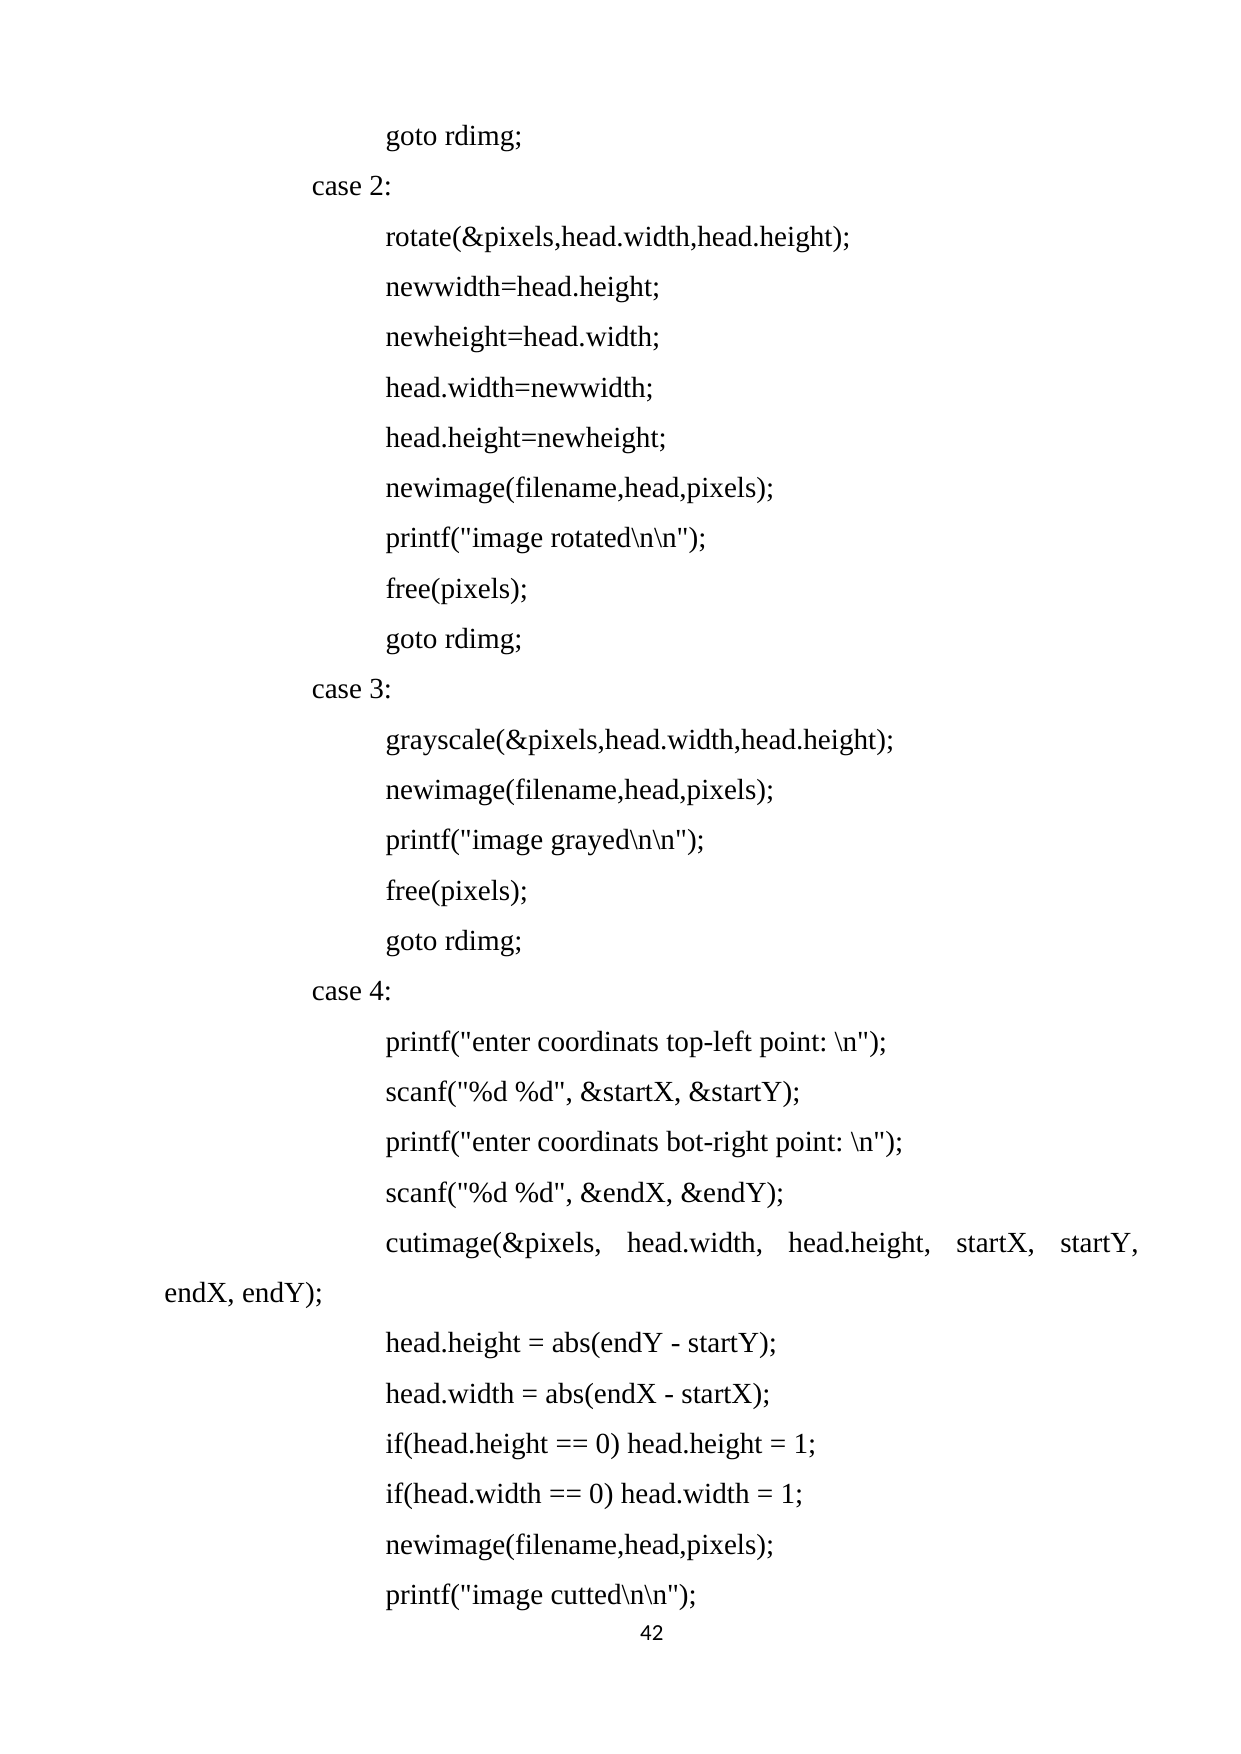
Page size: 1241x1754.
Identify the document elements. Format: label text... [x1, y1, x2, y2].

text goto rdimg; [164, 621, 1139, 655]
text head.width=newwidth; [164, 370, 1139, 403]
text goto rdimg; [164, 923, 1139, 957]
text rotate(&pixels,head.width,head.height); [164, 219, 1139, 252]
text case 4: [164, 973, 1139, 1007]
text if(head.width == 0) head.width = 1; [164, 1477, 1139, 1510]
text printf("image cutted\n\n"); [164, 1577, 1139, 1611]
text newheight=head.width; [164, 319, 1139, 353]
text free(pixels); [164, 571, 1139, 604]
text goto rdimg; [164, 118, 1139, 152]
text scanf("%d %d", &startX, &startY); [164, 1074, 1139, 1108]
text scanf("%d %d", &endX, &endY); [164, 1175, 1139, 1208]
text printf("enter coordinats bot-right point: \n"); [164, 1124, 1139, 1158]
text case 2: [164, 168, 1139, 202]
text if(head.height == 0) head.height = 1; [164, 1426, 1139, 1460]
text printf("image rotated\n\n"); [164, 521, 1139, 554]
text newimage(filename,head,pixels); [164, 772, 1139, 806]
text cutimage(&pixels, head.width, head.height, startX, startY, endX, endY); [164, 1225, 1139, 1309]
text free(pixels); [164, 873, 1139, 906]
text head.height = abs(endY - startY); [164, 1326, 1139, 1359]
text newwidth=head.height; [164, 269, 1139, 303]
text newimage(filename,head,pixels); [164, 470, 1139, 504]
text head.width = abs(endX - startX); [164, 1376, 1139, 1409]
text printf("enter coordinats top-left point: \n"); [164, 1024, 1139, 1057]
text case 3: [164, 672, 1139, 705]
text newimage(filename,head,pixels); [164, 1527, 1139, 1560]
text grayscale(&pixels,head.width,head.height); [164, 722, 1139, 755]
text printf("image grayed\n\n"); [164, 822, 1139, 856]
text head.height=newheight; [164, 420, 1139, 453]
